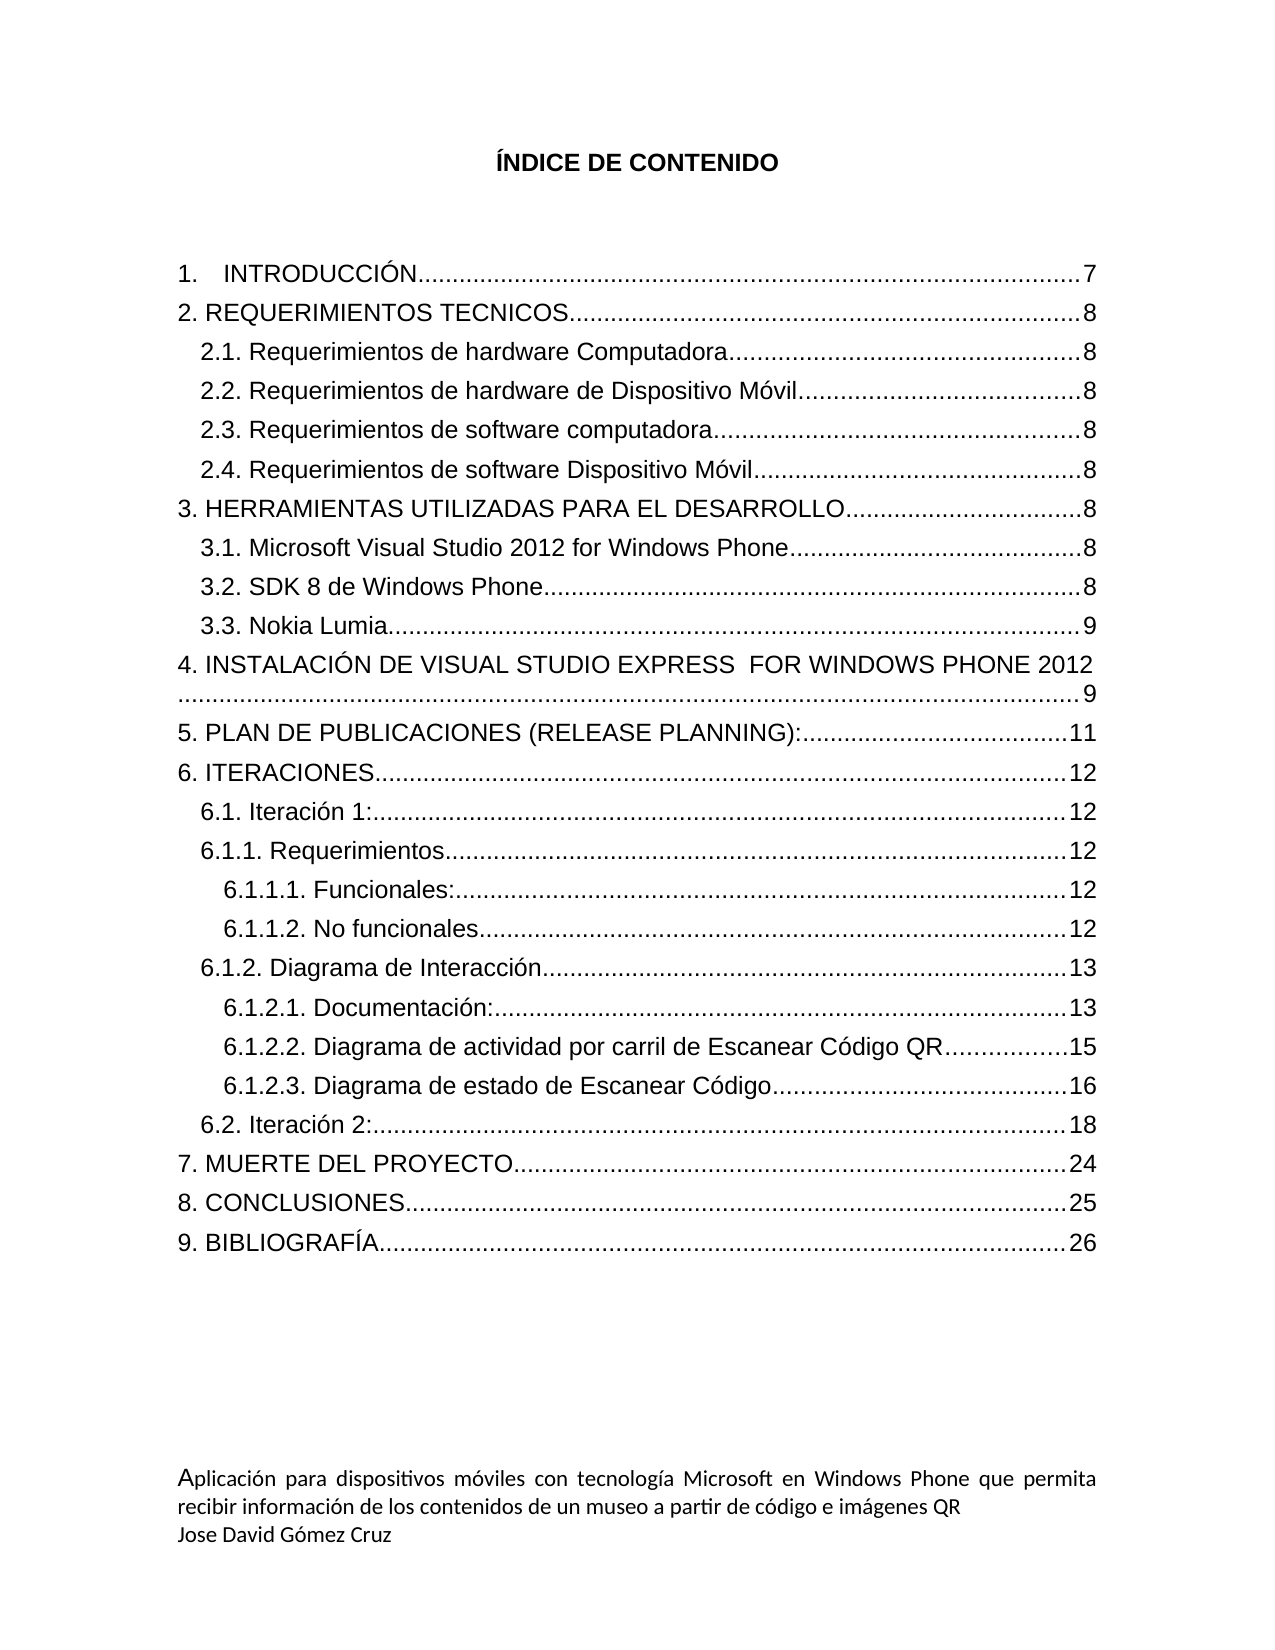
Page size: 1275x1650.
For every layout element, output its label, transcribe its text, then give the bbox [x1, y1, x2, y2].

text ÍNDICE DE CONTENIDO [177, 148, 1098, 176]
